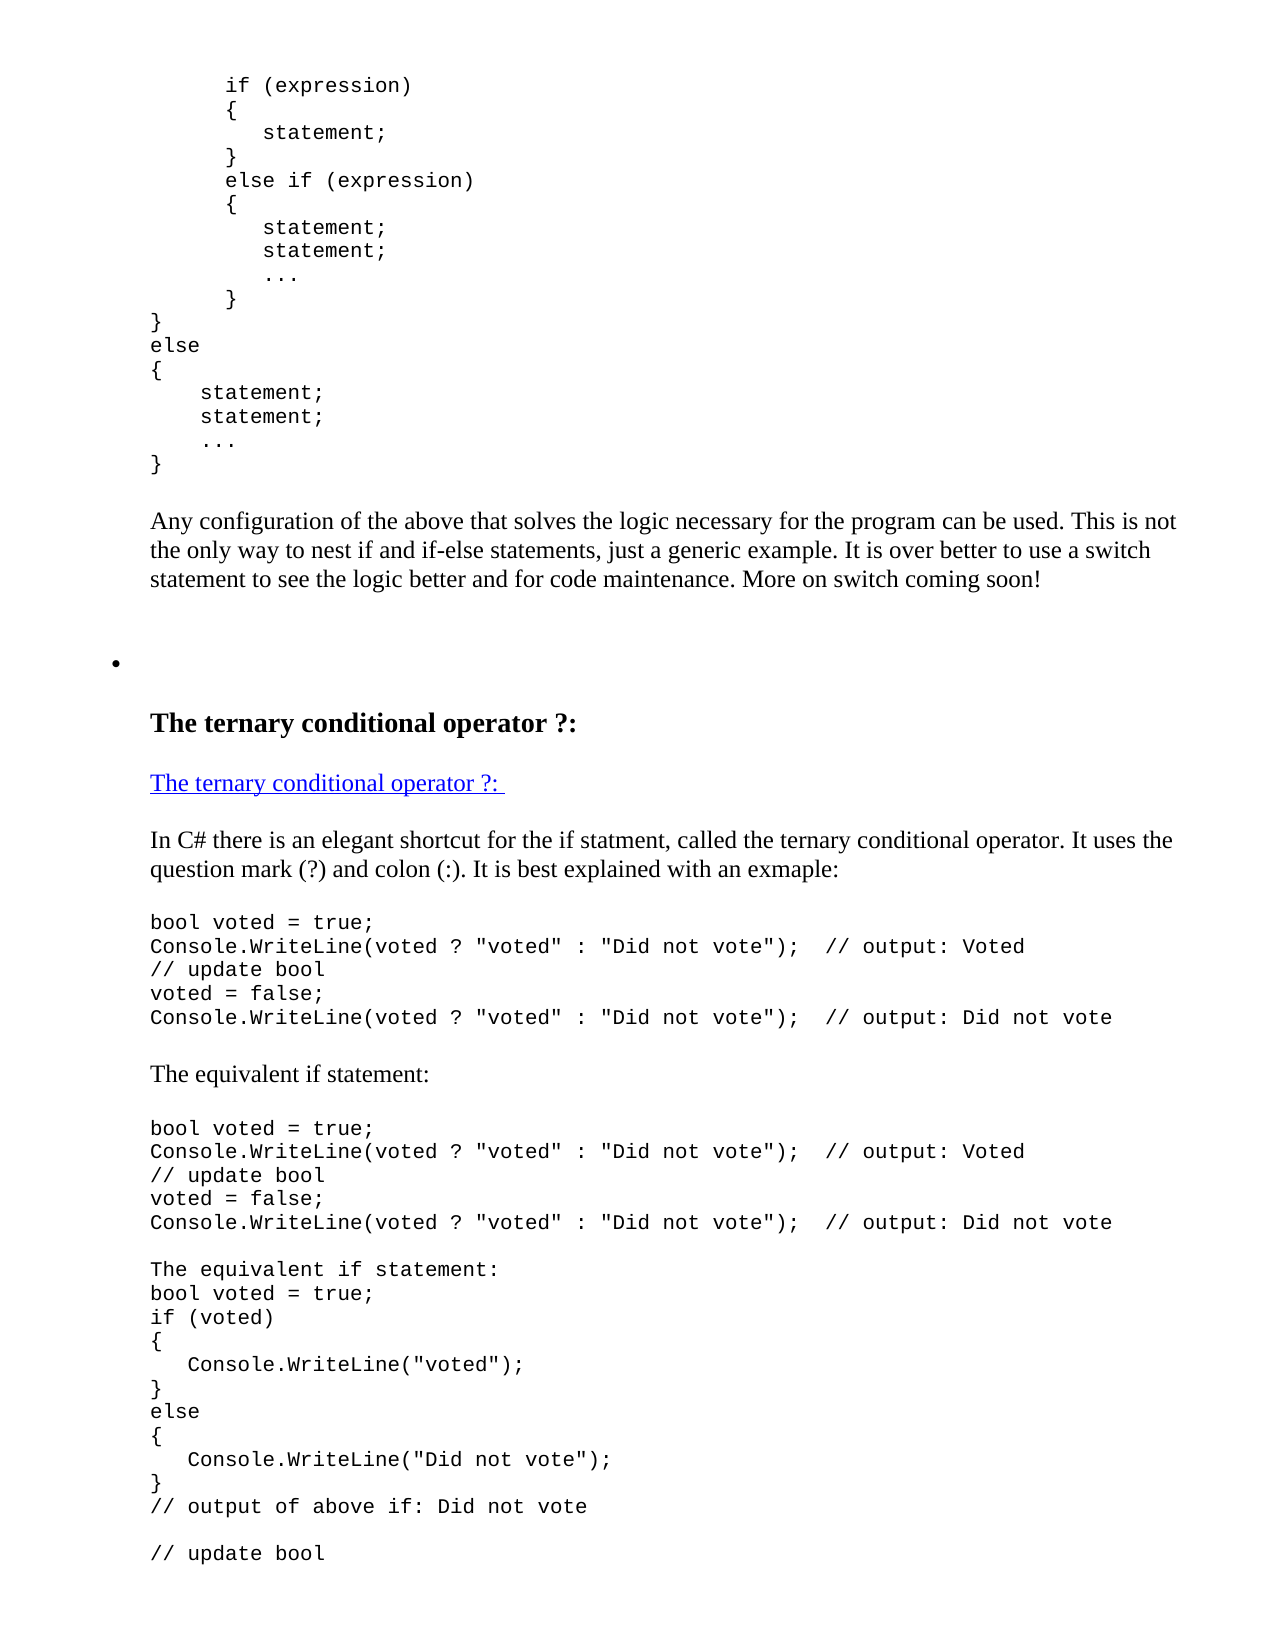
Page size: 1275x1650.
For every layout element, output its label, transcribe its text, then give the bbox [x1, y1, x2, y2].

text { [150, 193, 1200, 217]
text { [150, 1425, 1200, 1448]
text ... [150, 430, 1200, 453]
text // update bool [150, 959, 1200, 983]
text In C# there is an elegant shortcut for the if statment, called the ternary conditional operator. It uses the question mark (?) and colon (:). It is best explained with an exmaple: [150, 826, 1200, 883]
text voted = false; [150, 983, 1200, 1007]
text else [150, 335, 1200, 359]
text statement; [150, 382, 1200, 406]
text The ternary conditional operator ?: [150, 768, 1200, 796]
text statement; [150, 406, 1200, 430]
text } [150, 1378, 1200, 1401]
text statement; [150, 217, 1200, 241]
text Any configuration of the above that solves the logic necessary for the program can be used. This is not the only way to nest if and if-else statements, just a generic example. It is over better to use a switch statement to see the logic better and for code maintenance. More on switch coming soon! [150, 506, 1200, 592]
text bool voted = true; [150, 1283, 1200, 1307]
text ... [150, 264, 1200, 288]
text bool voted = true; [150, 1117, 1200, 1141]
text } [150, 288, 1200, 311]
text } [150, 1472, 1200, 1496]
text Console.WriteLine("voted"); [150, 1354, 1200, 1378]
text // output of above if: Did not vote [150, 1496, 1200, 1519]
text else [150, 1401, 1200, 1425]
text Console.WriteLine(voted ? "voted" : "Did not vote"); // output: Did not vote [150, 1007, 1200, 1030]
text Console.WriteLine(voted ? "voted" : "Did not vote"); // output: Voted [150, 1141, 1200, 1165]
text statement; [150, 122, 1200, 146]
text voted = false; [150, 1188, 1200, 1212]
text { [150, 1330, 1200, 1354]
text // update bool [150, 1543, 1200, 1567]
text statement; [150, 241, 1200, 264]
text { [150, 359, 1200, 382]
text The ternary conditional operator ?: [150, 706, 1200, 738]
text if (voted) [150, 1307, 1200, 1330]
text } [150, 453, 1200, 477]
text bool voted = true; [150, 912, 1200, 936]
text Console.WriteLine(voted ? "voted" : "Did not vote"); // output: Did not vote [150, 1212, 1200, 1236]
text // update bool [150, 1165, 1200, 1188]
text { [150, 99, 1200, 122]
text The equivalent if statement: [150, 1059, 1200, 1088]
text if (expression) [150, 75, 1200, 99]
text Console.WriteLine("Did not vote"); [150, 1448, 1200, 1472]
text } [150, 146, 1200, 169]
text } [150, 311, 1200, 335]
text Console.WriteLine(voted ? "voted" : "Did not vote"); // output: Voted [150, 936, 1200, 959]
text The equivalent if statement: [150, 1259, 1200, 1283]
text else if (expression) [150, 169, 1200, 193]
